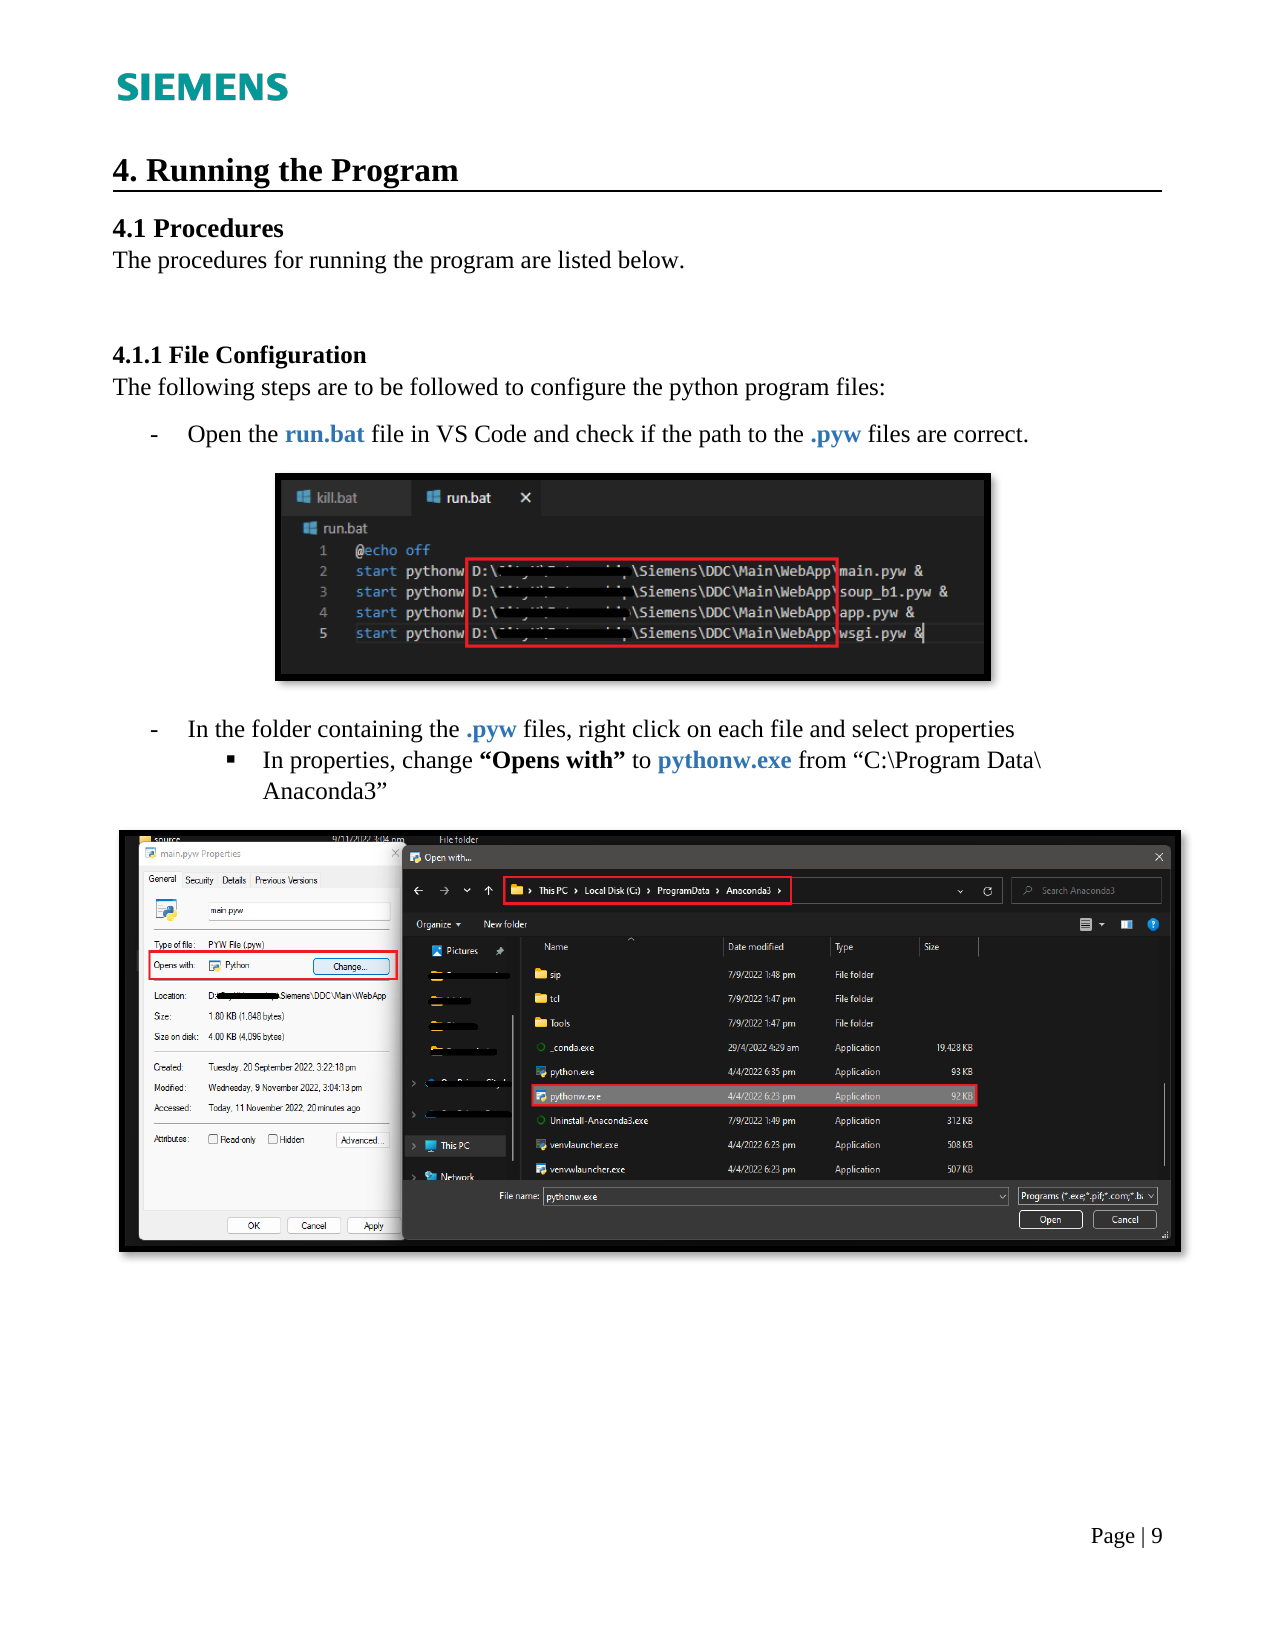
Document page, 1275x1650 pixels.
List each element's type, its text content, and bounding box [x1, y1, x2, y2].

picture [281, 480, 984, 674]
text The following steps are to be followed to configure the python program files: [112, 372, 1162, 400]
subtitle 4. Running the Program [112, 150, 1162, 192]
list In properties, change “Opens with” to pythonw.exe from “C:\Program Data\Anaconda3” [225, 745, 1162, 805]
subtitle 4.1 Procedures [112, 212, 1162, 243]
list Open the run.bat file in VS Code and check if the path to the .pyw files are correct. [150, 419, 1162, 448]
subtitle 4.1.1 File Configuration [112, 341, 1162, 369]
text The procedures for running the program are listed below. [112, 245, 1162, 274]
picture [112, 65, 294, 109]
picture [125, 836, 1175, 1246]
list In the folder containing the .pyw files, right click on each file and select properties [150, 714, 1162, 743]
